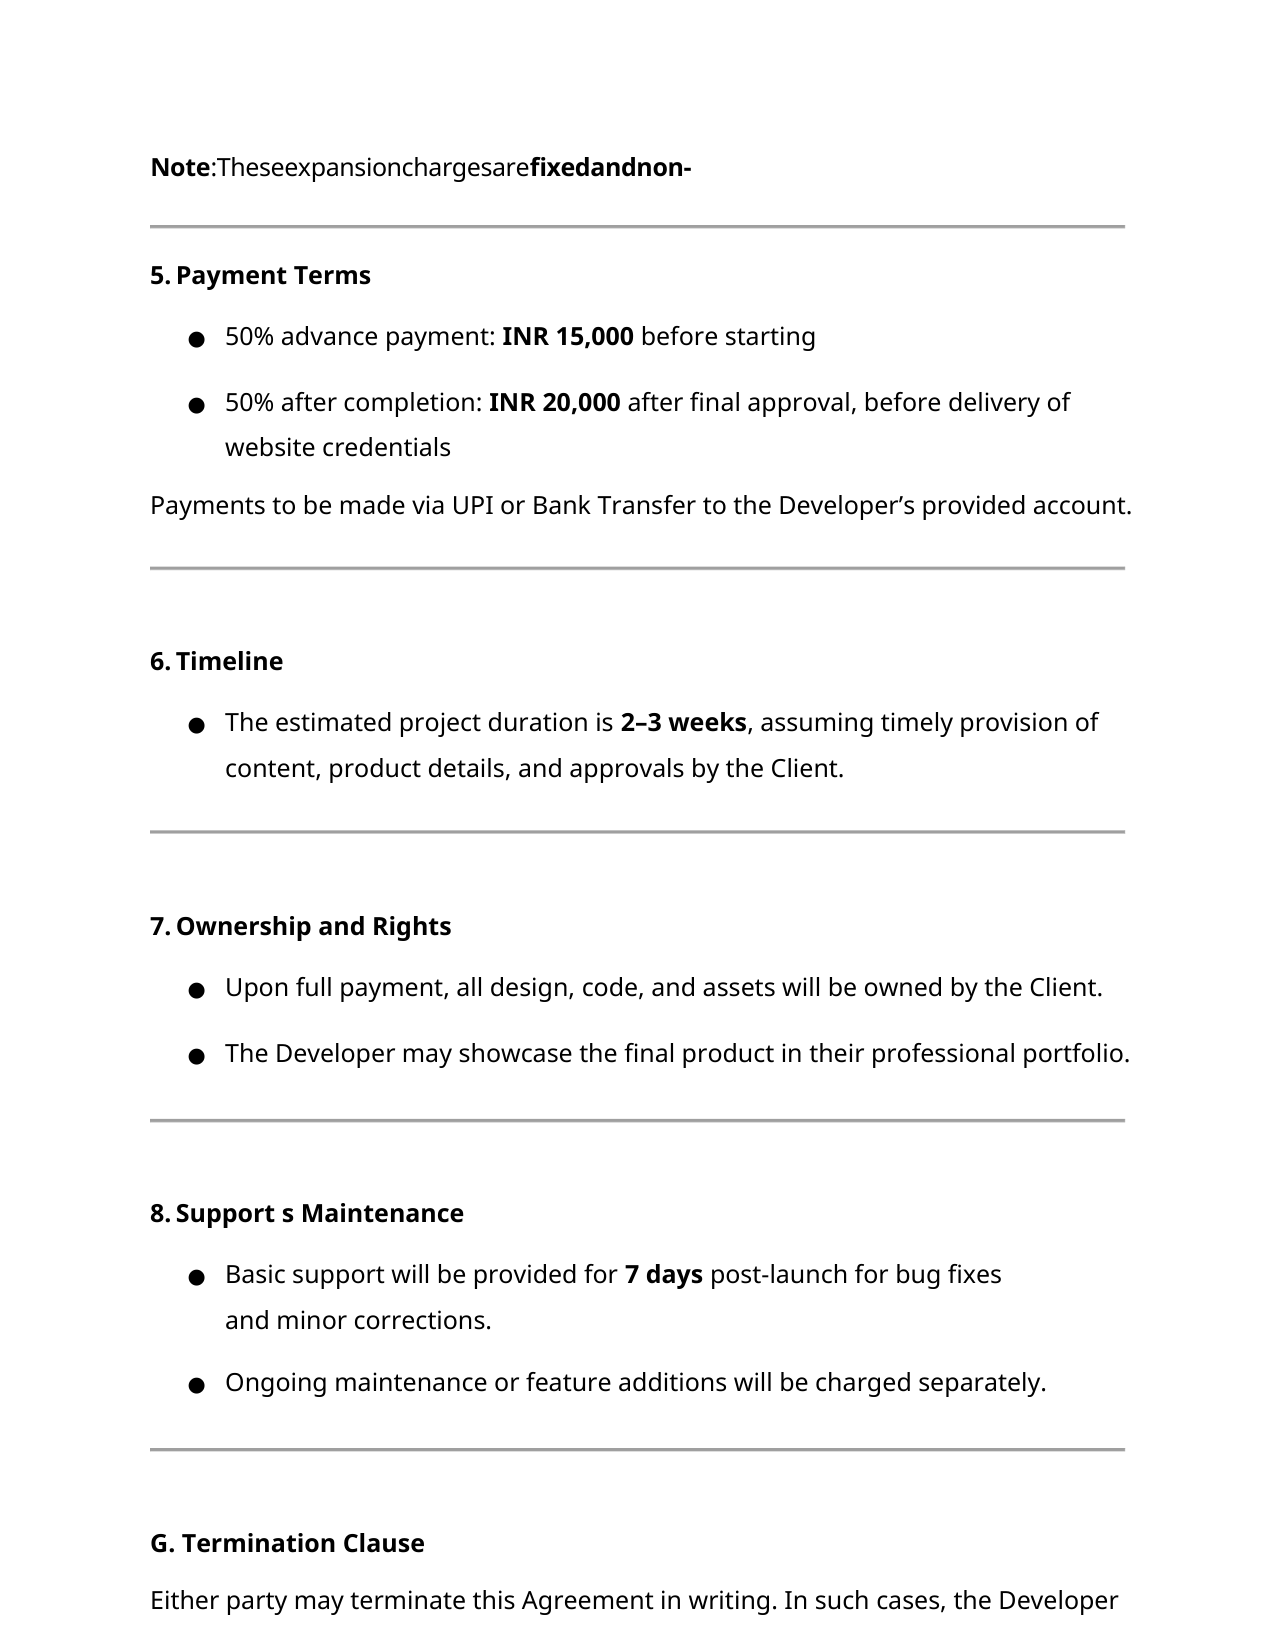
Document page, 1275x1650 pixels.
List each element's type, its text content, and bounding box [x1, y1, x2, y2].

list The Developer may showcase the final product in their professional portfolio. [187, 1031, 1162, 1074]
subtitle Timeline [150, 643, 1162, 678]
list The estimated project duration is 2–3 weeks, assuming timely provision of content, product details, and approvals by the Client. [187, 701, 1112, 784]
subtitle G. Termination Clause [150, 1525, 1162, 1559]
list 50% advance payment: INR 15,000 before starting [187, 314, 1162, 357]
list 50% after completion: INR 20,000 after final approval, before delivery of website credentials [187, 380, 1083, 464]
subtitle Payment Terms [150, 257, 1162, 291]
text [150, 1582, 1125, 1616]
list Ongoing maintenance or feature additions will be charged separately. [187, 1361, 1162, 1403]
list Upon full payment, all design, code, and assets will be owned by the Client. [187, 966, 1162, 1008]
list Basic support will be provided for 7 days post-launch for bug fixes and minor corrections. [187, 1253, 1043, 1337]
text Payments to be made via UPI or Bank Transfer to the Developer’s provided account. [150, 488, 1162, 522]
subtitle Support s Maintenance [150, 1196, 1162, 1230]
subtitle Ownership and Rights [150, 908, 1162, 942]
